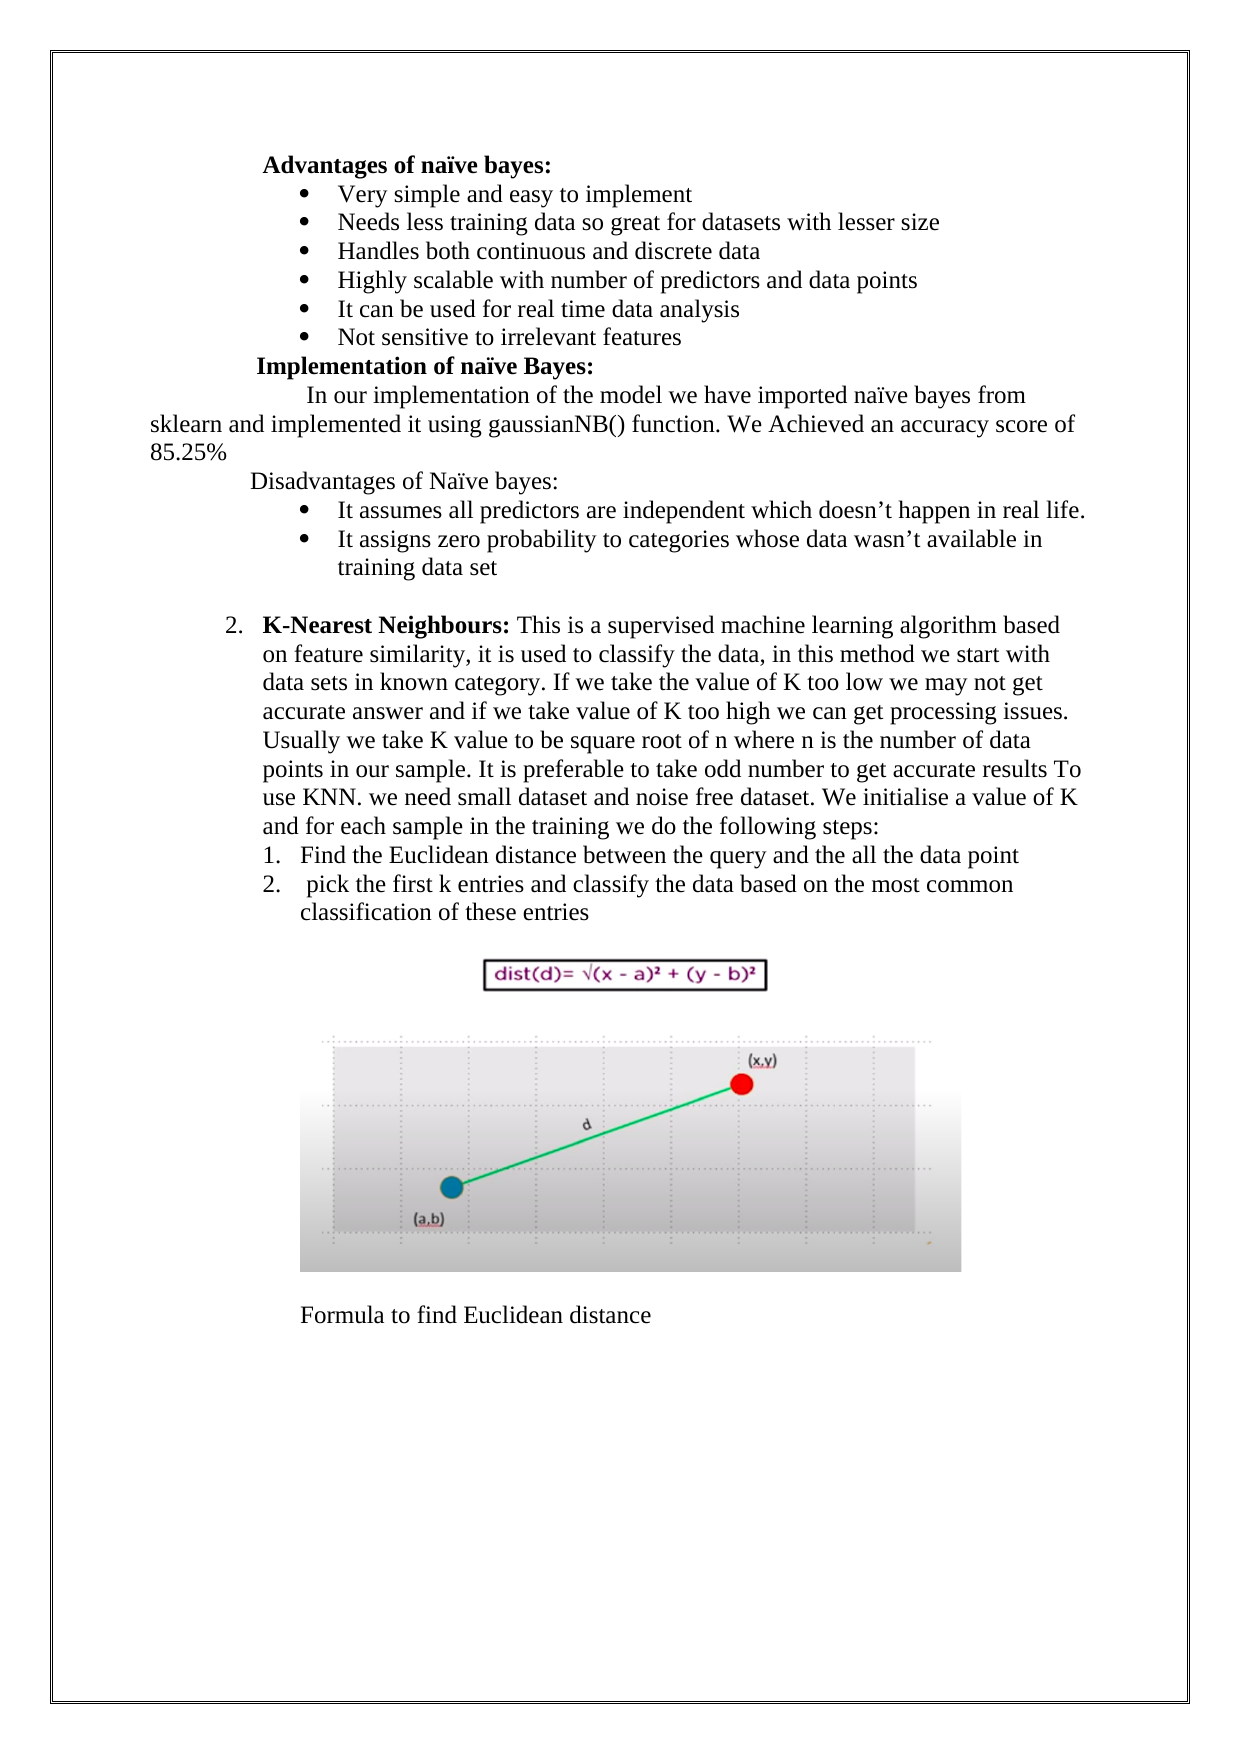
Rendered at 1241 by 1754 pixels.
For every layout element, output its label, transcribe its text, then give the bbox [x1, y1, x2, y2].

list It can be used for real time data analysis [300, 294, 1090, 322]
picture [300, 926, 962, 1272]
list pick the first k entries and classify the data based on the most common classification of these entries [262, 869, 1090, 926]
list Formula to find Euclidean distance [300, 1300, 1090, 1329]
list Handles both continuous and discrete data [300, 236, 1090, 265]
list Highly scalable with number of predictors and data points [300, 265, 1090, 294]
list Needs less training data so great for datasets with lesser size [300, 207, 1090, 236]
list Not sensitive to irrelevant features [300, 322, 1090, 351]
text Implementation of naïve Bayes: [150, 351, 1090, 380]
list Find the Euclidean distance between the query and the all the data point [262, 840, 1090, 869]
list Very simple and easy to implement [300, 179, 1090, 207]
text Disadvantages of Naïve bayes: [150, 466, 1090, 495]
list It assigns zero probability to categories whose data wasn’t available in training data set [300, 524, 1090, 581]
list K-Nearest Neighbours: This is a supervised machine learning algorithm based on feature similarity, it is used to classify the data, in this method we start with data sets in known category. If we take the value of K too low we may not get accurate answer and if we take value of K too high we can get processing issues. Usually we take K value to be square root of n where n is the number of data points in our sample. It is preferable to take odd number to get accurate results To use KNN. we need small dataset and noise free dataset. We initialise a value of K and for each sample in the training we do the following steps: [225, 610, 1090, 840]
text In our implementation of the model we have imported naïve bayes from sklearn and implemented it using gaussianNB() function. We Achieved an accuracy score of 85.25% [150, 380, 1090, 466]
list It assumes all predictors are independent which doesn’t happen in real life. [300, 495, 1090, 524]
list Advantages of naïve bayes: [262, 150, 1090, 179]
